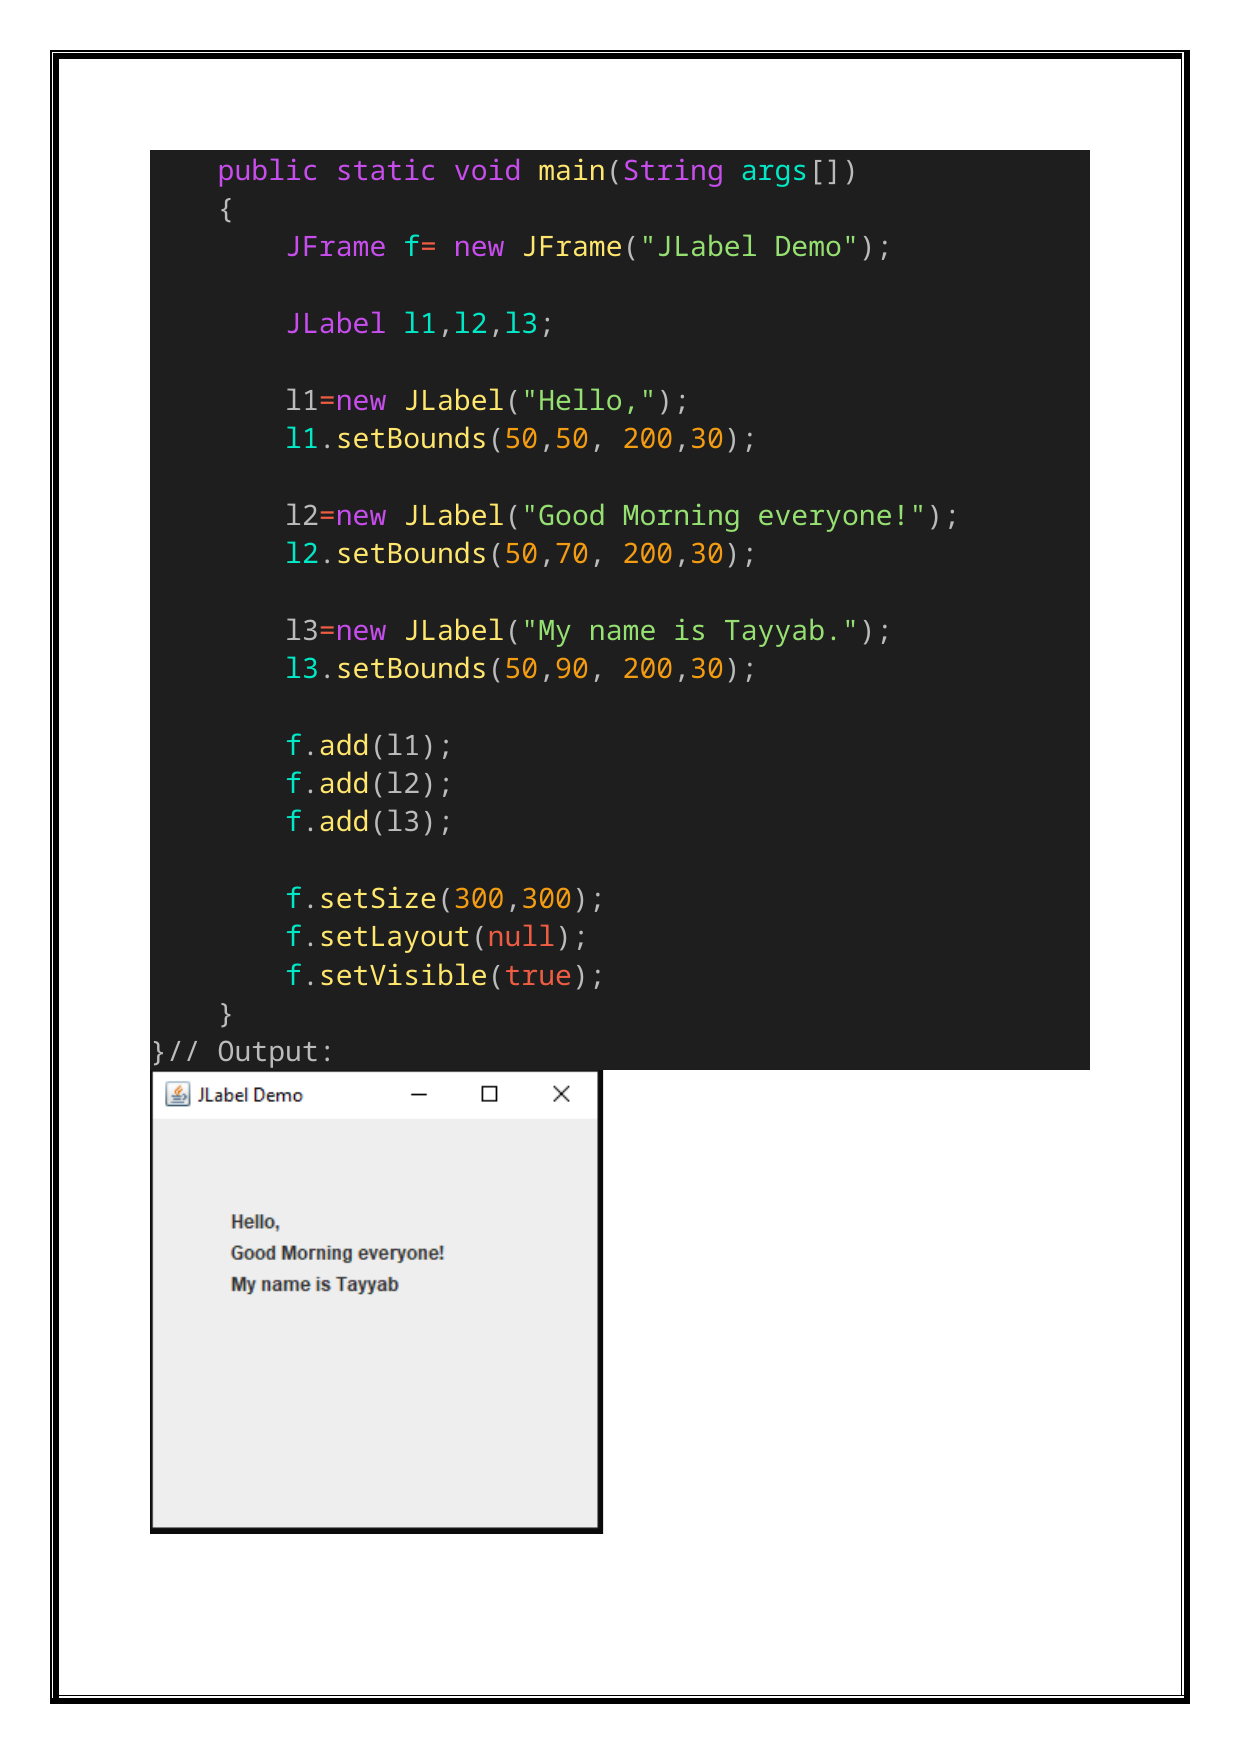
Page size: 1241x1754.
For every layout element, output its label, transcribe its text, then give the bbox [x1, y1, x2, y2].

text public static void main(String args[]) [150, 150, 1090, 188]
text } [150, 993, 1090, 1032]
text l2.setBounds(50,70, 200,30); [150, 533, 1090, 572]
text f.setLayout(null); [150, 917, 1090, 955]
picture [150, 1070, 604, 1534]
text l1=new JLabel("Hello,"); [150, 380, 1090, 418]
text f.setSize(300,300); [150, 878, 1090, 917]
text JLabel l1,l2,l3; [150, 303, 1090, 342]
text f.setVisible(true); [150, 955, 1090, 993]
text { [150, 188, 1090, 227]
text l3=new JLabel("My name is Tayyab."); [150, 610, 1090, 648]
text l3.setBounds(50,90, 200,30); [150, 648, 1090, 687]
text f.add(l1); [150, 725, 1090, 763]
text JFrame f= new JFrame("JLabel Demo"); [150, 227, 1090, 265]
text l2=new JLabel("Good Morning everyone!"); [150, 495, 1090, 533]
text }// Output: [150, 1032, 1090, 1070]
text f.add(l3); [150, 802, 1090, 840]
text f.add(l2); [150, 763, 1090, 802]
text l1.setBounds(50,50, 200,30); [150, 418, 1090, 457]
